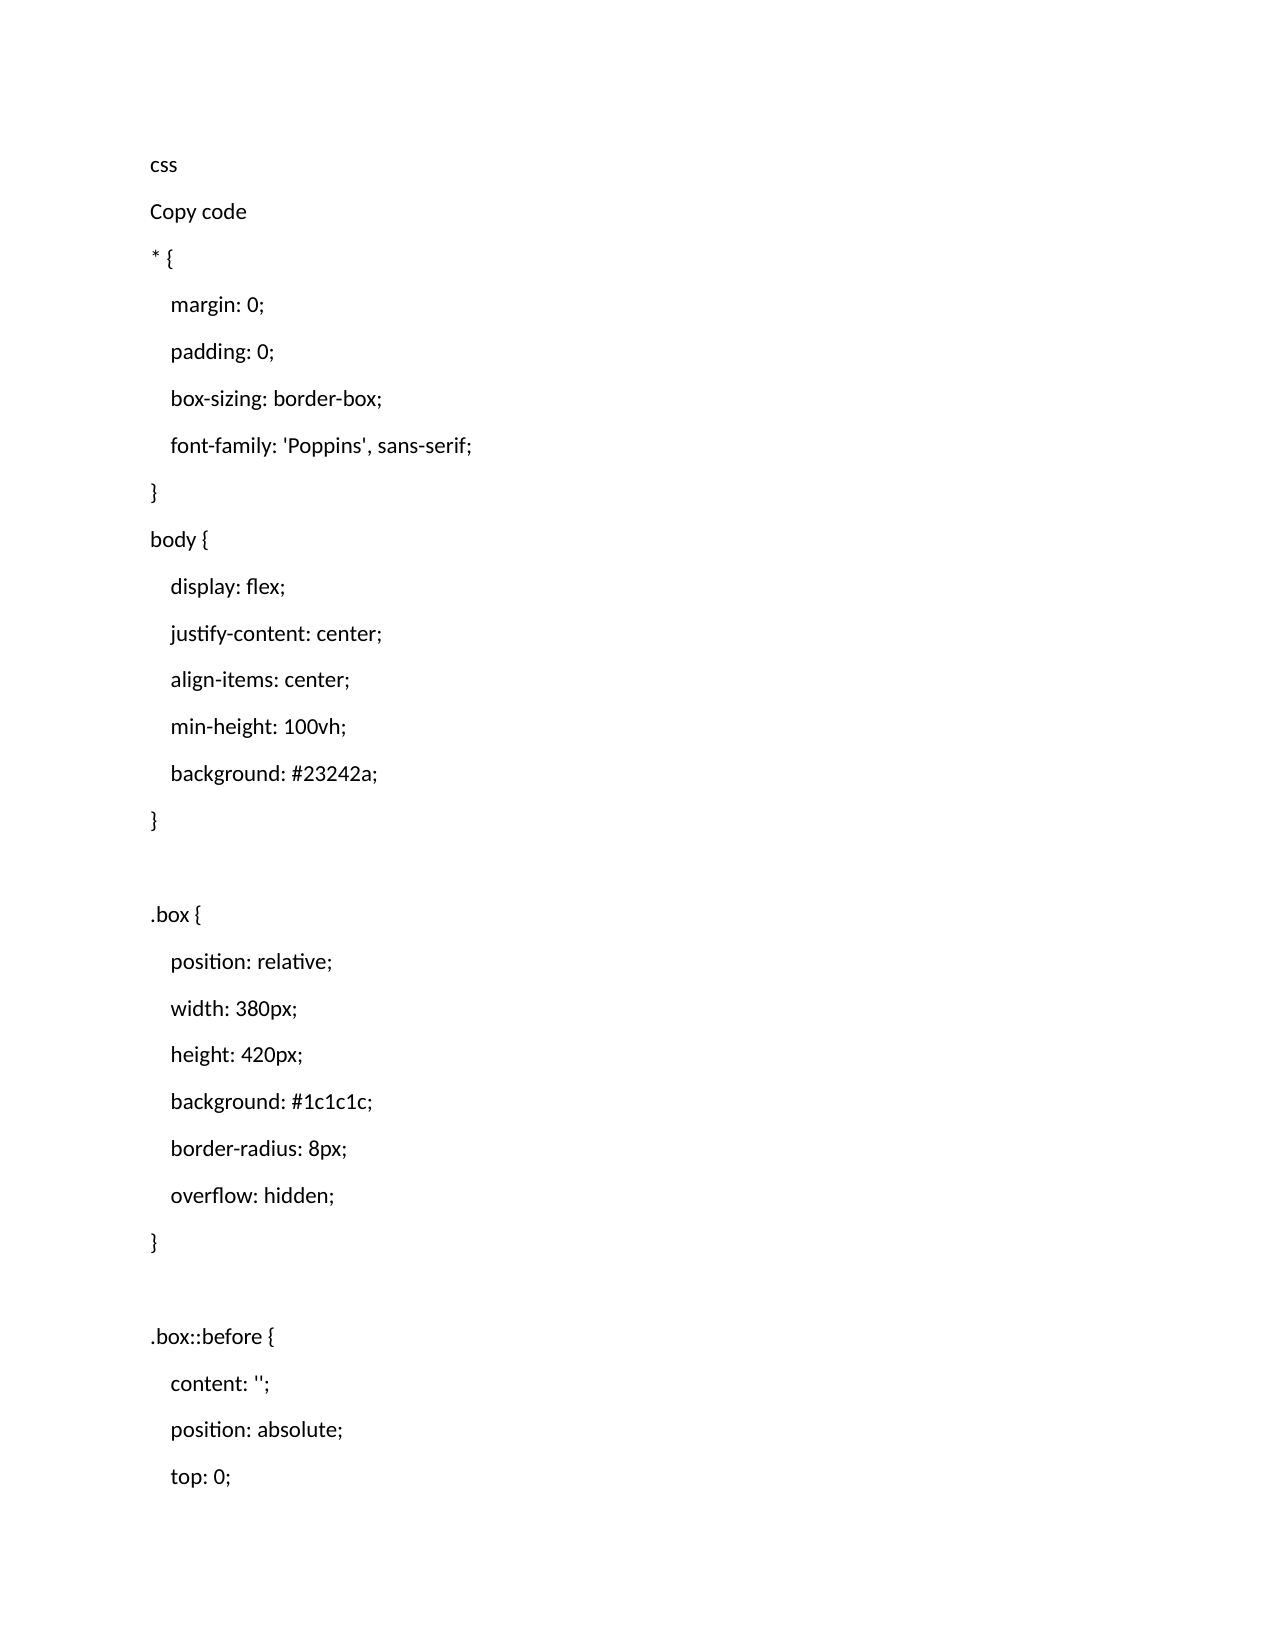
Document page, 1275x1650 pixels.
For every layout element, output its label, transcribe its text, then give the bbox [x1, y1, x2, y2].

text width: 380px; [150, 994, 1125, 1022]
text position: relative; [150, 947, 1125, 975]
text font-family: 'Poppins', sans-serif; [150, 431, 1125, 459]
text overflow: hidden; [150, 1181, 1125, 1209]
text background: #1c1c1c; [150, 1087, 1125, 1116]
text body { [150, 525, 1125, 553]
text } [150, 806, 1125, 834]
text .box { [150, 900, 1125, 928]
text background: #23242a; [150, 759, 1125, 787]
text min-height: 100vh; [150, 712, 1125, 741]
text display: flex; [150, 572, 1125, 600]
text border-radius: 8px; [150, 1134, 1125, 1162]
text content: ''; [150, 1369, 1125, 1397]
text margin: 0; [150, 291, 1125, 319]
text top: 0; [150, 1462, 1125, 1491]
text box-sizing: border-box; [150, 384, 1125, 412]
text .box::before { [150, 1322, 1125, 1350]
text * { [150, 244, 1125, 272]
text padding: 0; [150, 337, 1125, 366]
text height: 420px; [150, 1041, 1125, 1069]
text align-items: center; [150, 666, 1125, 694]
text position: absolute; [150, 1416, 1125, 1444]
text justify-content: center; [150, 619, 1125, 647]
text } [150, 478, 1125, 506]
text css [150, 150, 1125, 178]
text } [150, 1228, 1125, 1256]
text Copy code [150, 197, 1125, 225]
